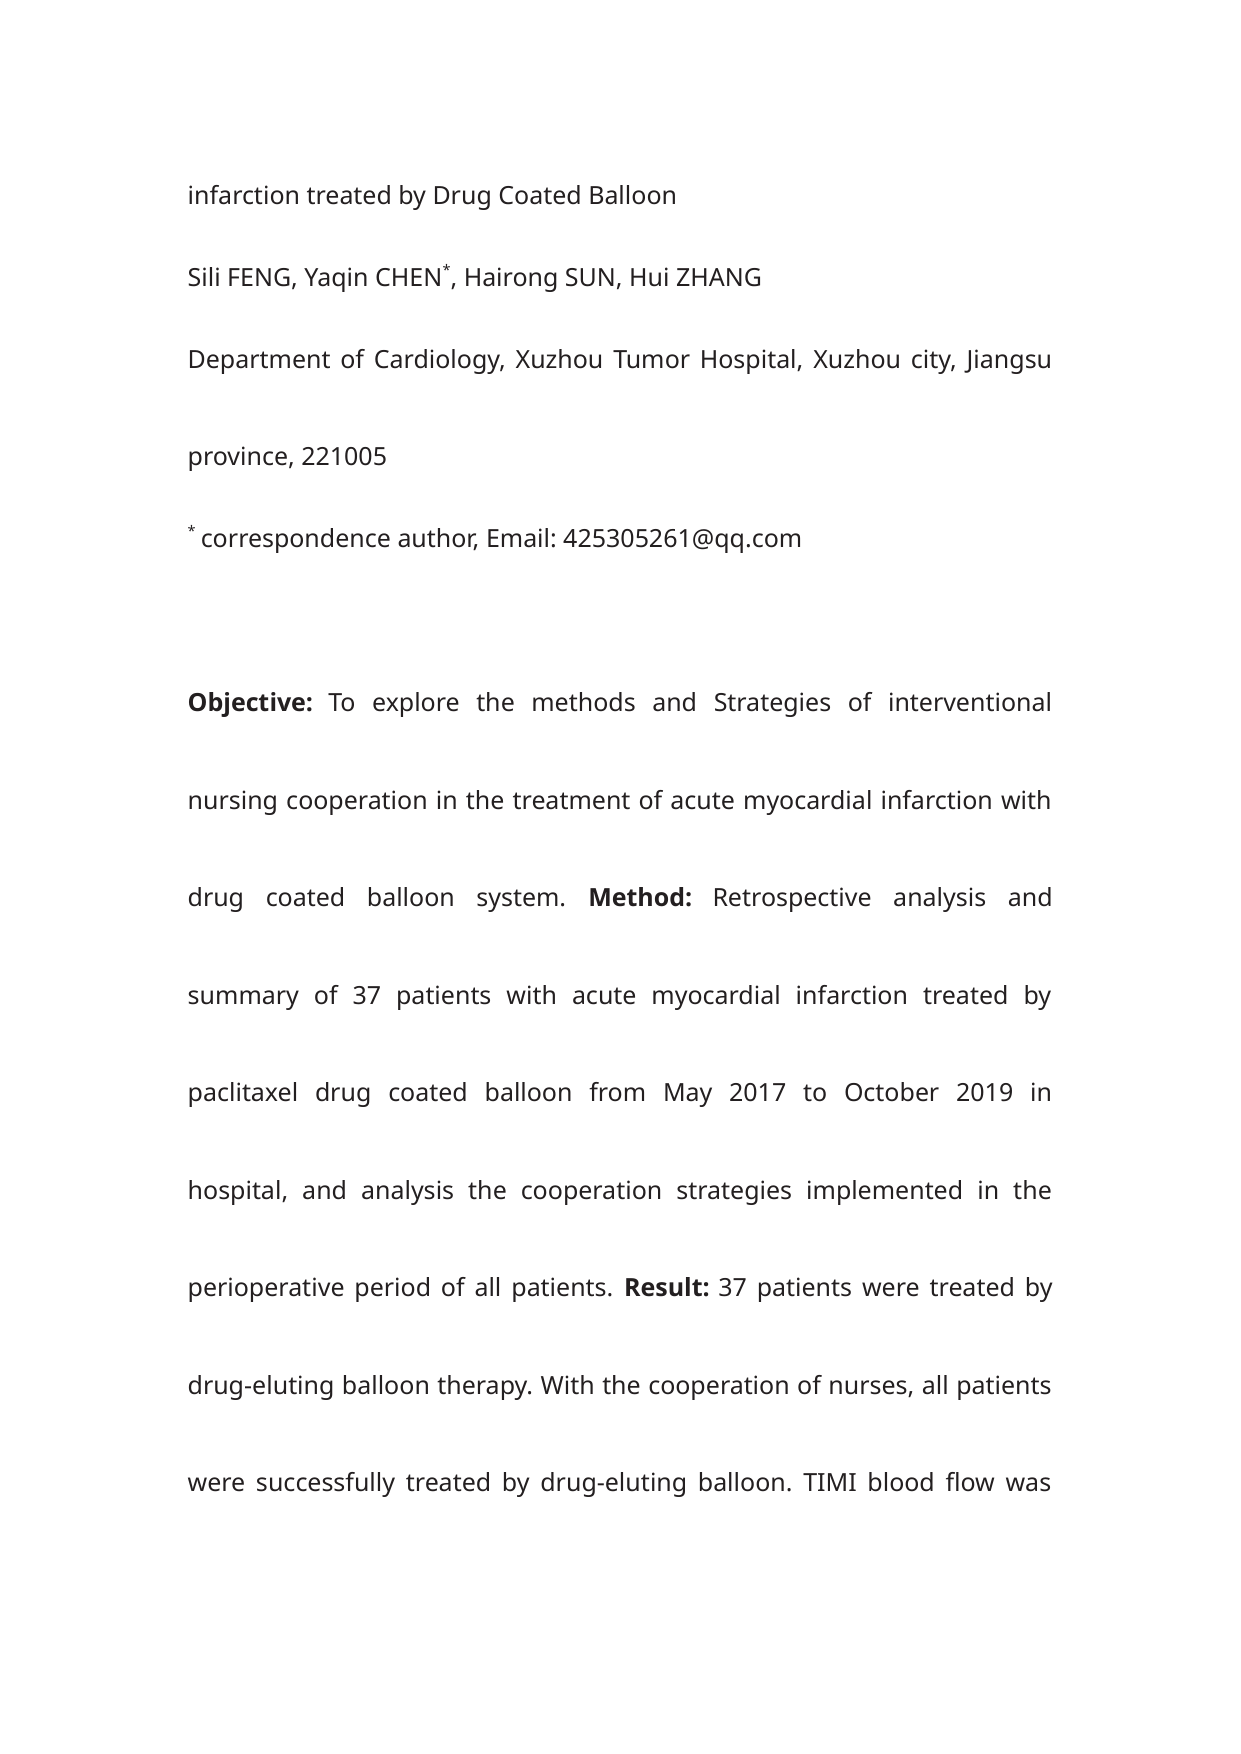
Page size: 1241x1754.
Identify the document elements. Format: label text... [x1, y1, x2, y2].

text Sili FENG, Yaqin CHEN*, Hairong SUN, Hui ZHANG [187, 244, 1053, 309]
text Department of Cardiology, Xuzhou Tumor Hospital, Xuzhou city, Jiangsu province, 221005 [187, 326, 1053, 488]
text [187, 162, 1053, 227]
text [187, 669, 1053, 1514]
text * correspondence author, Email: 425305261@qq.com [187, 505, 1053, 570]
